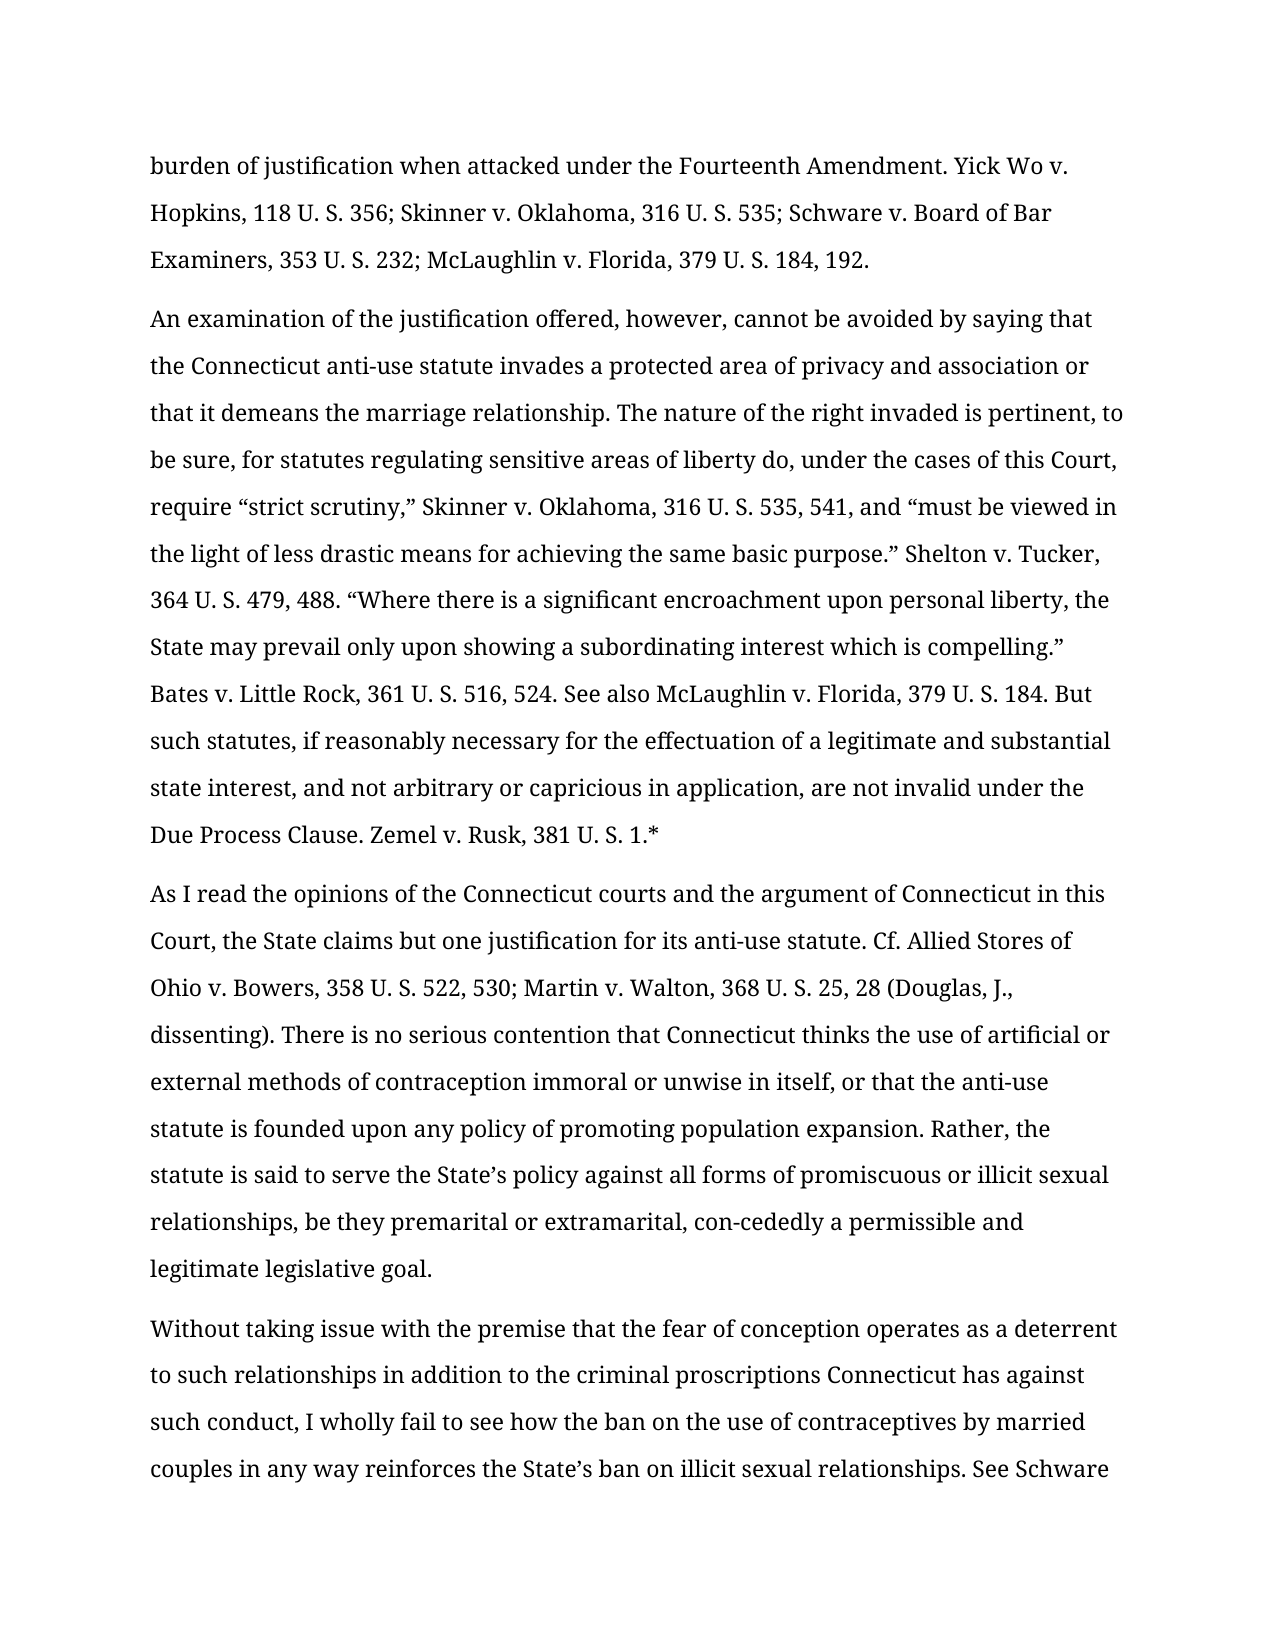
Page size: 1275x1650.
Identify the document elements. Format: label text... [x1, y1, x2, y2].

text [150, 1312, 1125, 1484]
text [150, 150, 1125, 275]
text An examination of the justification offered, however, cannot be avoided by saying that the Connecticut anti-use statute invades a protected area of privacy and association or that it demeans the marriage relationship. The nature of the right invaded is pertinent, to be sure, for statutes regulating sensitive areas of liberty do, under the cases of this Court, require “strict scrutiny,” Skinner v. Oklahoma, 316 U. S. 535, 541, and “must be viewed in the light of less drastic means for achieving the same basic purpose.” Shelton v. Tucker, 364 U. S. 479, 488. “Where there is a significant encroachment upon personal liberty, the State may prevail only upon showing a subordinating interest which is compelling.” Bates v. Little Rock, 361 U. S. 516, 524. See also McLaughlin v. Florida, 379 U. S. 184. But such statutes, if reasonably necessary for the effectuation of a legitimate and substantial state interest, and not arbitrary or capricious in application, are not invalid under the Due Process Clause. Zemel v. Rusk, 381 U. S. 1.* [150, 303, 1125, 850]
text As I read the opinions of the Connecticut courts and the argument of Connecticut in this Court, the State claims but one justification for its anti-use statute. Cf. Allied Stores of Ohio v. Bowers, 358 U. S. 522, 530; Martin v. Walton, 368 U. S. 25, 28 (Douglas, J., dissenting). There is no serious contention that Connecticut thinks the use of artificial or external methods of contraception immoral or unwise in itself, or that the anti-use statute is founded upon any policy of promoting population expansion. Rather, the statute is said to serve the State’s policy against all forms of promiscuous or illicit sexual relationships, be they premarital or extramarital, con-cededly a permissible and legitimate legislative goal. [150, 878, 1125, 1284]
